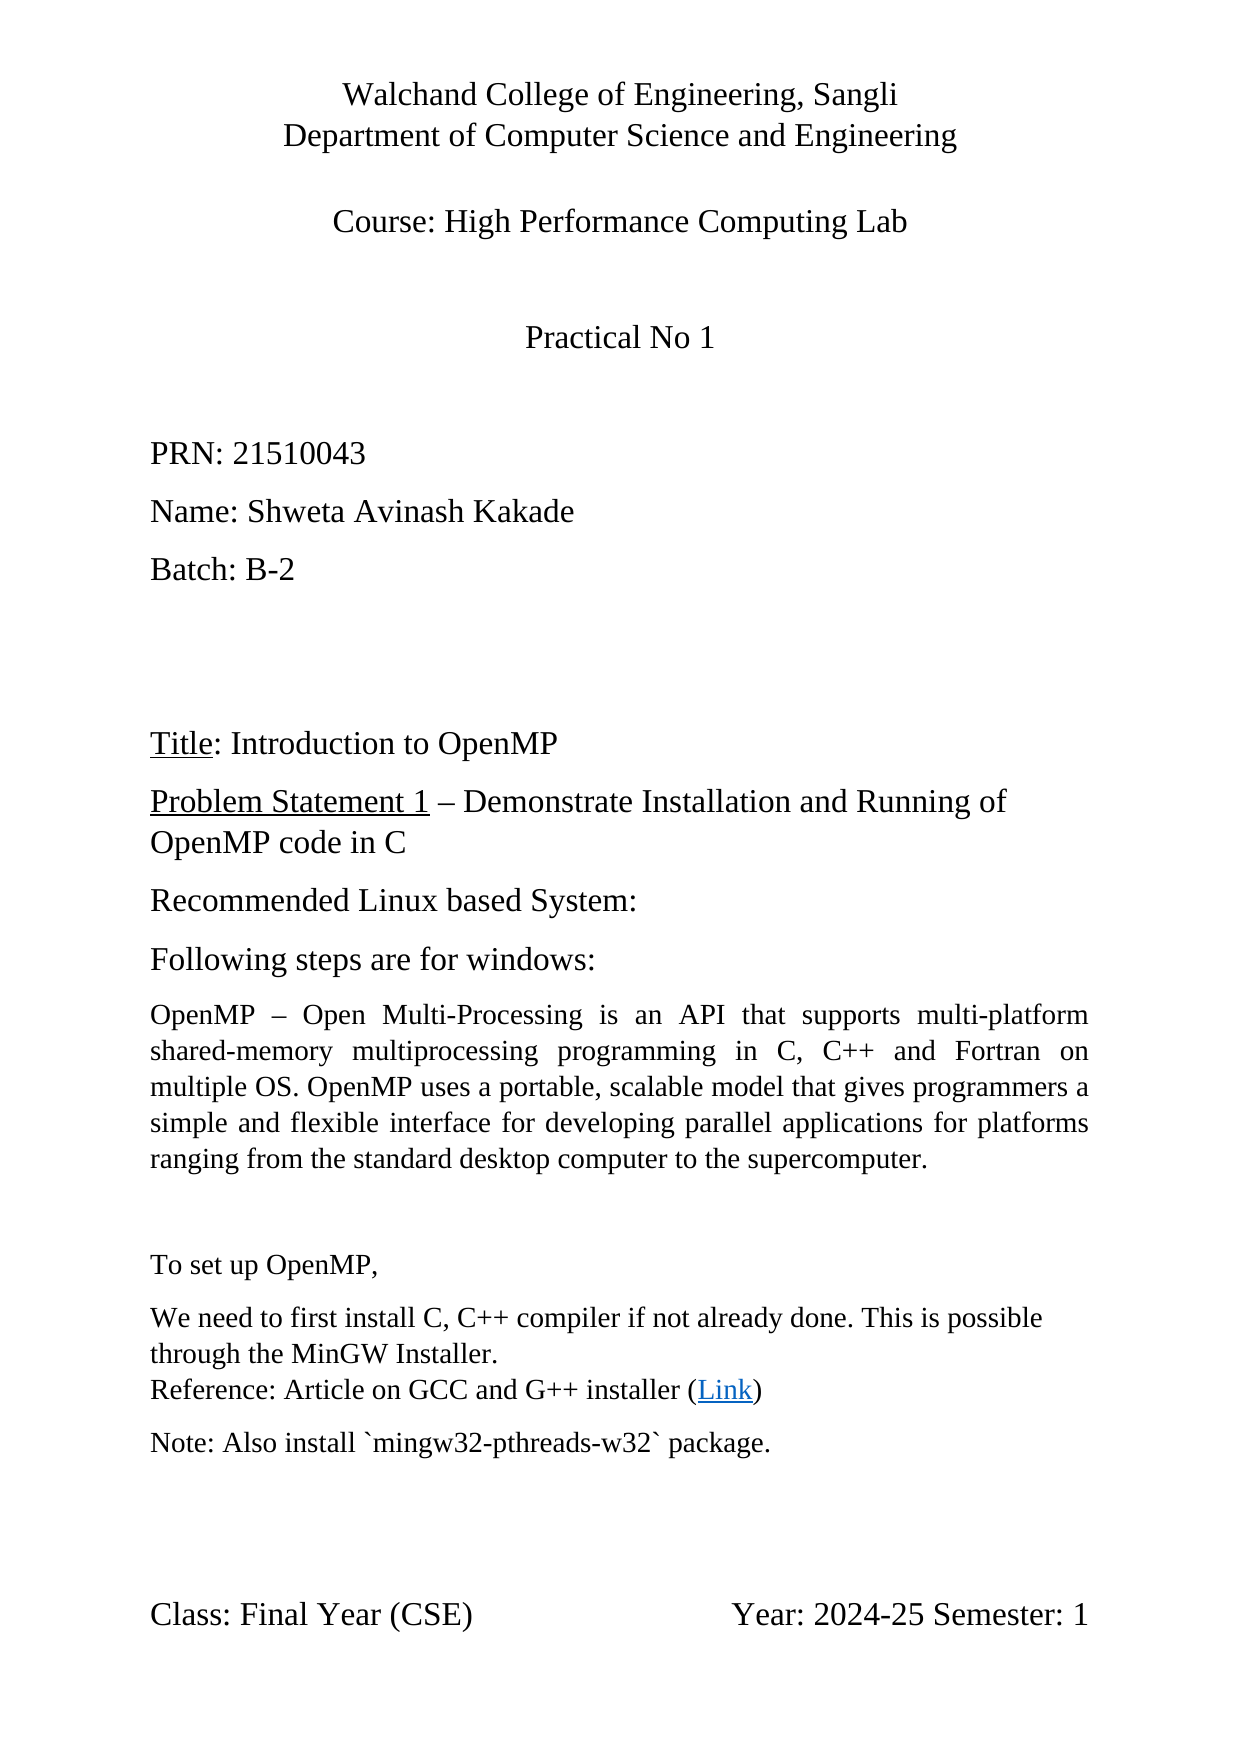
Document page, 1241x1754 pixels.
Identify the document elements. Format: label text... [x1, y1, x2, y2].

text We need to first install C, C++ compiler if not already done. This is possible through the MinGW Installer. Reference: Article on GCC and G++ installer (Link) [150, 1300, 1090, 1406]
text To set up OpenMP, [150, 1247, 1090, 1281]
text Name: Shweta Avinash Kakade [150, 491, 1090, 529]
text Title: Introduction to OpenMP [150, 723, 1090, 762]
text Recommended Linux based System: [150, 881, 1090, 919]
text Note: Also install `mingw32-pthreads-w32` package. [150, 1425, 1090, 1458]
text Practical No 1 [150, 317, 1090, 356]
text Problem Statement 1 – Demonstrate Installation and Running of OpenMP code in C [150, 781, 1090, 861]
text OpenMP – Open Multi-Processing is an API that supports multi-platform shared-memory multiprocessing programming in C, C++ and Fortran on multiple OS. OpenMP uses a portable, scalable model that gives programmers a simple and flexible interface for developing parallel applications for platforms ranging from the standard desktop computer to the supercomputer. [150, 997, 1090, 1175]
text Course: High Performance Computing Lab [150, 201, 1090, 239]
text Batch: B-2 [150, 549, 1090, 588]
text PRN: 21510043 [150, 433, 1090, 472]
text Following steps are for windows: [150, 939, 1090, 977]
